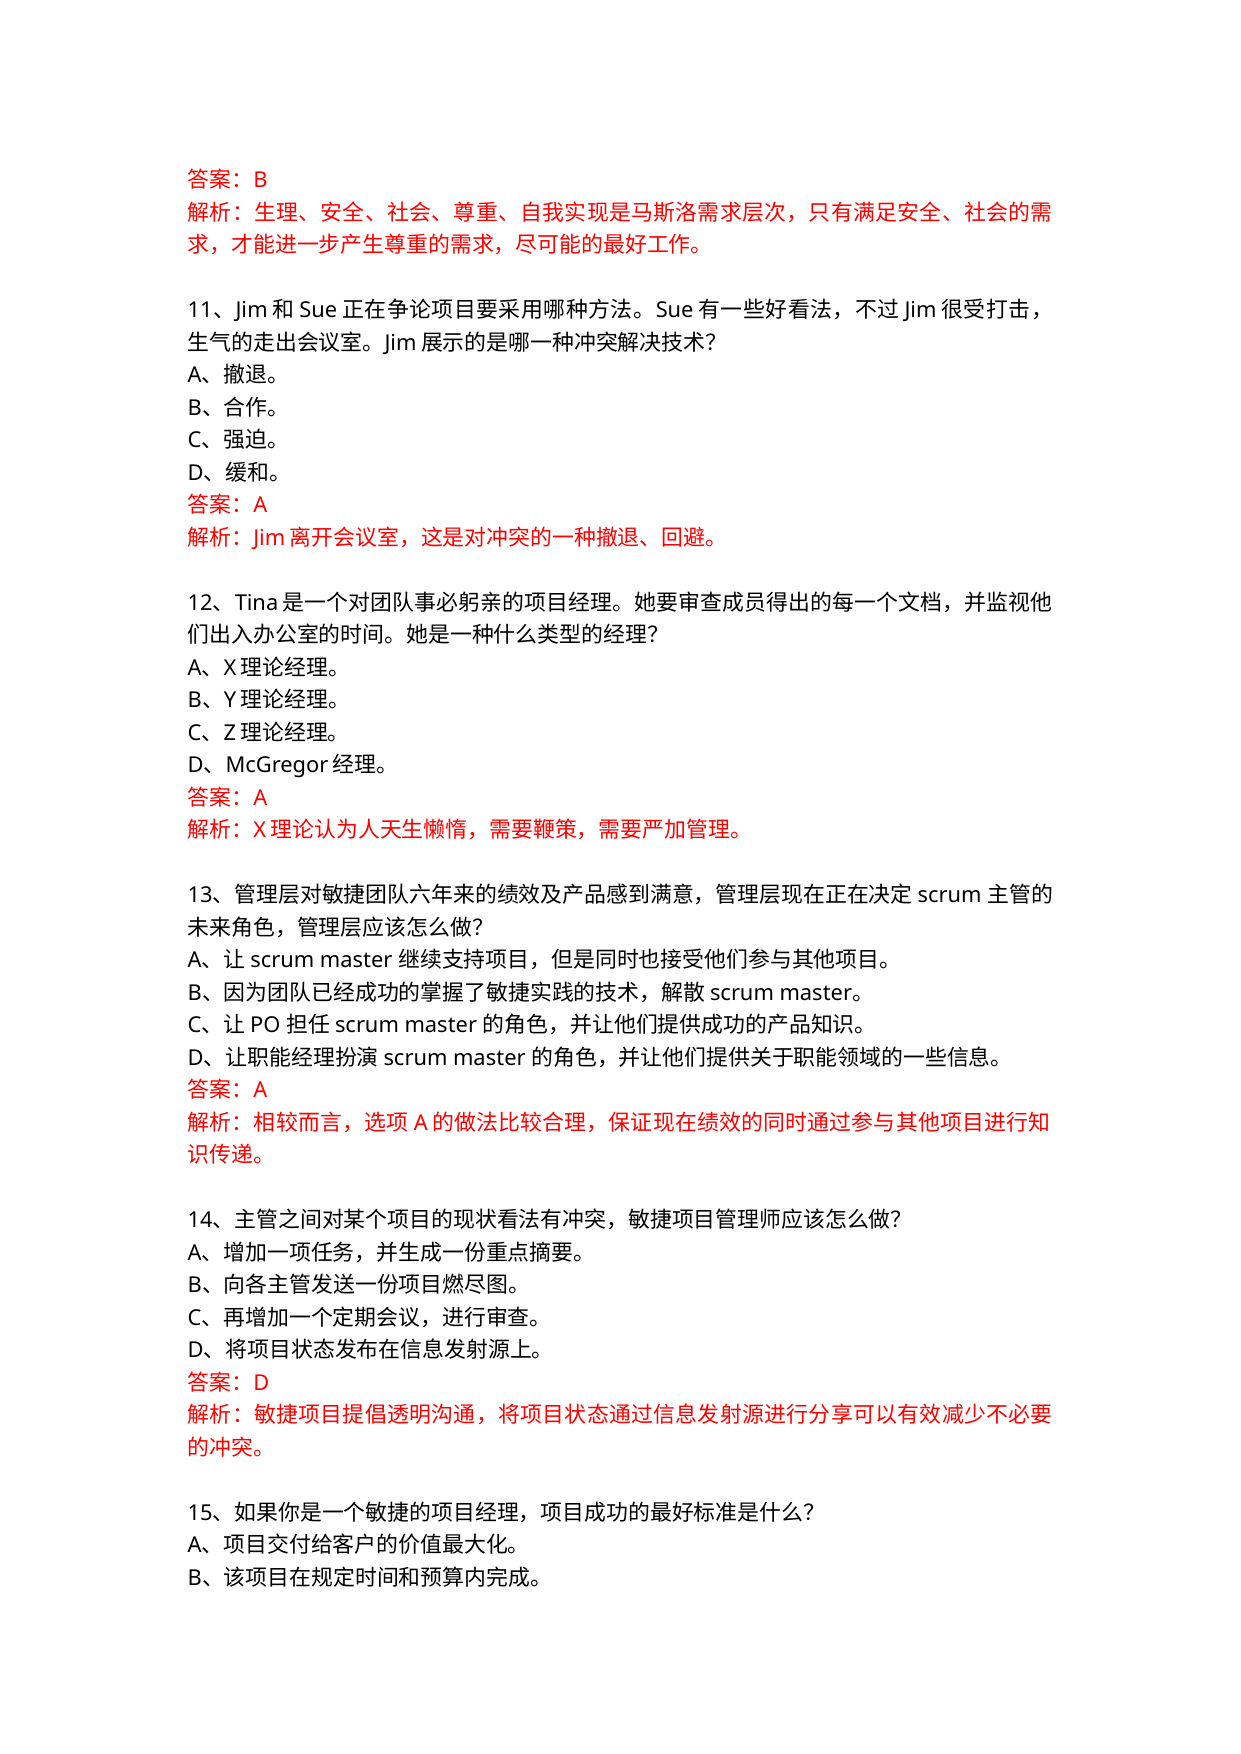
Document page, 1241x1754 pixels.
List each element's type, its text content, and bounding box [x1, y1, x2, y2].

text D、让职能经理扮演 scrum master 的角色，并让他们提供关于职能领域的一些信息。 答案：A 解析：相较而言，选项A的做法比较合理，保证现在绩效的同时通过参与其他项目进行知识传递。 14、主管之间对某个项目的现状看法有冲突，敏捷项目管理师应该怎么做？ [187, 1039, 1053, 1234]
text B、合作。 [187, 389, 1053, 422]
text C、Z理论经理。 [187, 714, 1053, 747]
text A、项目交付给客户的价值最大化。 [187, 1527, 1053, 1559]
text A、增加一项任务，并生成一份重点摘要。 [187, 1234, 1053, 1267]
text 解析：生理、安全、社会、尊重、自我实现是马斯洛需求层次，只有满足安全、社会的需求，才能进一步产生尊重的需求，尽可能的最好工作。 11、Jim和Sue正在争论项目要采用哪种方法。Sue有一些好看法，不过Jim很受打击，生气的走出会议室。Jim展示的是哪一种冲突解决技术？ [187, 194, 1053, 357]
text B、该项目在规定时间和预算内完成。 [187, 1559, 1053, 1592]
text D、将项目状态发布在信息发射源上。 答案：D 解析：敏捷项目提倡透明沟通，将项目状态通过信息发射源进行分享可以有效减少不必要的冲突。 15、如果你是一个敏捷的项目经理，项目成功的最好标准是什么？ [187, 1332, 1053, 1527]
text B、因为团队已经成功的掌握了敏捷实践的技术，解散 scrum master。 [187, 974, 1053, 1007]
text C、让 PO 担任 scrum master 的角色，并让他们提供成功的产品知识。 [187, 1007, 1053, 1039]
text D、缓和。 答案：A [187, 454, 1053, 519]
text A、X理论经理。 [187, 649, 1053, 682]
text A、让 scrum master 继续支持项目，但是同时也接受他们参与其他项目。 [187, 942, 1053, 974]
text A、撤退。 [187, 357, 1053, 389]
text B、向各主管发送一份项目燃尽图。 [187, 1267, 1053, 1299]
text 解析：X理论认为人天生懒惰，需要鞭策，需要严加管理。 13、管理层对敏捷团队六年来的绩效及产品感到满意，管理层现在正在决定 scrum 主管的未来角色，管理层应该怎么做？ [187, 812, 1053, 942]
text B、Y理论经理。 [187, 682, 1053, 714]
text D、McGregor经理。 答案：A [187, 747, 1053, 812]
text C、再增加一个定期会议，进行审查。 [187, 1299, 1053, 1332]
text C、强迫。 [187, 422, 1053, 454]
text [187, 162, 1053, 194]
text 解析：Jim离开会议室，这是对冲突的一种撤退、回避。 12、Tina是一个对团队事必躬亲的项目经理。她要审查成员得出的每一个文档，并监视他们出入办公室的时间。她是一种什么类型的经理？ [187, 519, 1053, 649]
